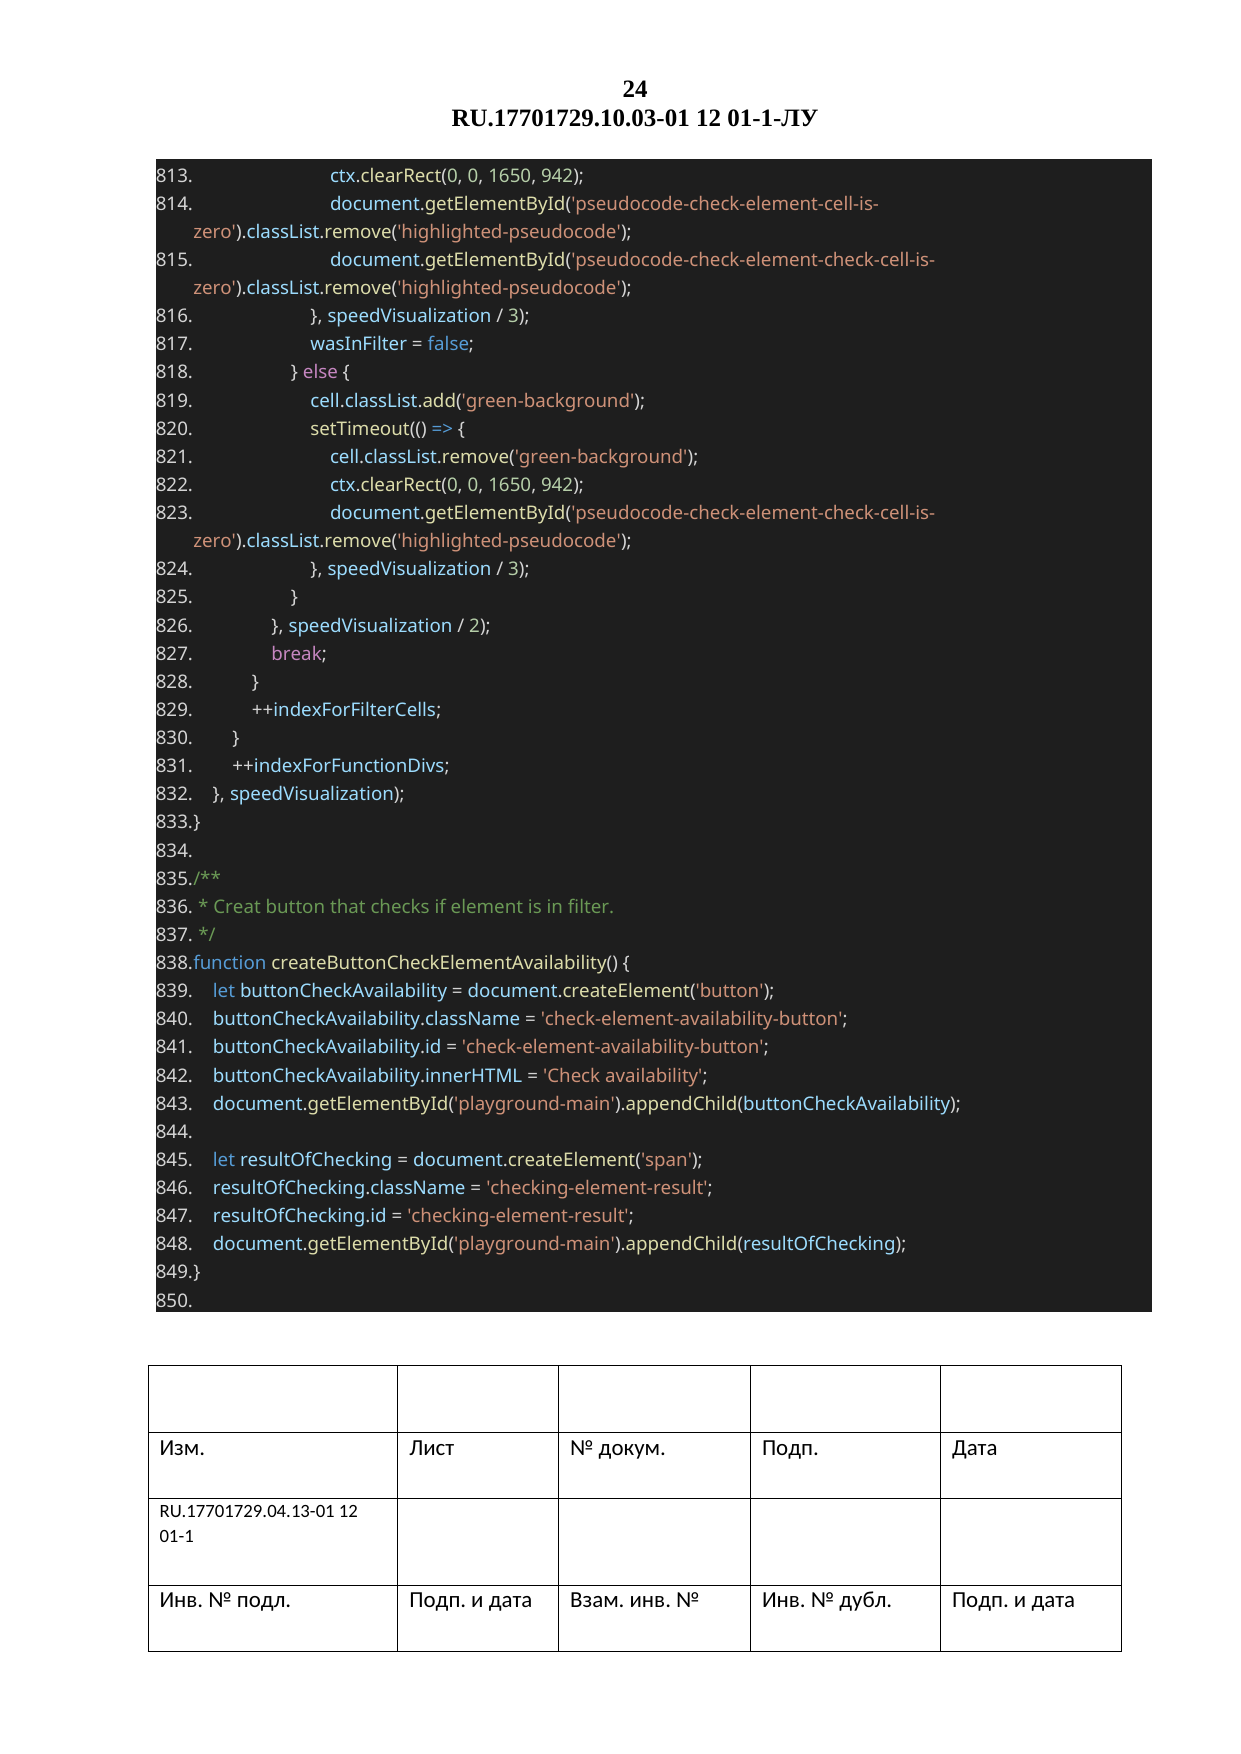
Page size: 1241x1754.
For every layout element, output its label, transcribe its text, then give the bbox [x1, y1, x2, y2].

list break; [156, 637, 1152, 666]
list let buttonCheckAvailability = document.createElement('button'); [156, 975, 1152, 1003]
list buttonCheckAvailability.className = 'check-element-availability-button'; [156, 1003, 1152, 1031]
list document.getElementById('playground-main').appendChild(buttonCheckAvailability); [156, 1087, 1152, 1116]
list }, speedVisualization / 3); [156, 553, 1152, 581]
list } [156, 722, 1152, 750]
list * Creat button that checks if element is in filter. [156, 891, 1152, 919]
list } [156, 581, 1152, 609]
list } [156, 666, 1152, 694]
list }, speedVisualization / 2); [156, 609, 1152, 637]
list document.getElementById('playground-main').appendChild(resultOfChecking); [156, 1228, 1152, 1256]
list cell.classList.add('green-background'); [156, 384, 1152, 412]
list ++indexForFunctionDivs; [156, 750, 1152, 778]
list */ [156, 919, 1152, 947]
list } [156, 806, 1152, 834]
list cell.classList.remove('green-background'); [156, 441, 1152, 469]
list function createButtonCheckElementAvailability() { [156, 947, 1152, 975]
list ctx.clearRect(0, 0, 1650, 942); [156, 469, 1152, 497]
list let resultOfChecking = document.createElement('span'); [156, 1144, 1152, 1172]
list } else { [156, 356, 1152, 384]
list resultOfChecking.id = 'checking-element-result'; [156, 1200, 1152, 1228]
list buttonCheckAvailability.id = 'check-element-availability-button'; [156, 1031, 1152, 1059]
list ++indexForFilterCells; [156, 694, 1152, 722]
list document.getElementById('pseudocode-check-element-cell-is-zero').classList.remove('highlighted-pseudocode'); [156, 187, 1152, 244]
list } [156, 1256, 1152, 1284]
list /** [156, 862, 1152, 891]
list document.getElementById('pseudocode-check-element-check-cell-is-zero').classList.remove('highlighted-pseudocode'); [156, 497, 1152, 553]
list document.getElementById('pseudocode-check-element-check-cell-is-zero').classList.remove('highlighted-pseudocode'); [156, 244, 1152, 300]
list ctx.clearRect(0, 0, 1650, 942); [156, 159, 1152, 187]
list }, speedVisualization); [156, 778, 1152, 806]
list buttonCheckAvailability.innerHTML = 'Check availability'; [156, 1059, 1152, 1087]
list setTimeout(() => { [156, 412, 1152, 441]
list resultOfChecking.className = 'checking-element-result'; [156, 1172, 1152, 1200]
list wasInFilter = false; [156, 328, 1152, 356]
list }, speedVisualization / 3); [156, 300, 1152, 328]
